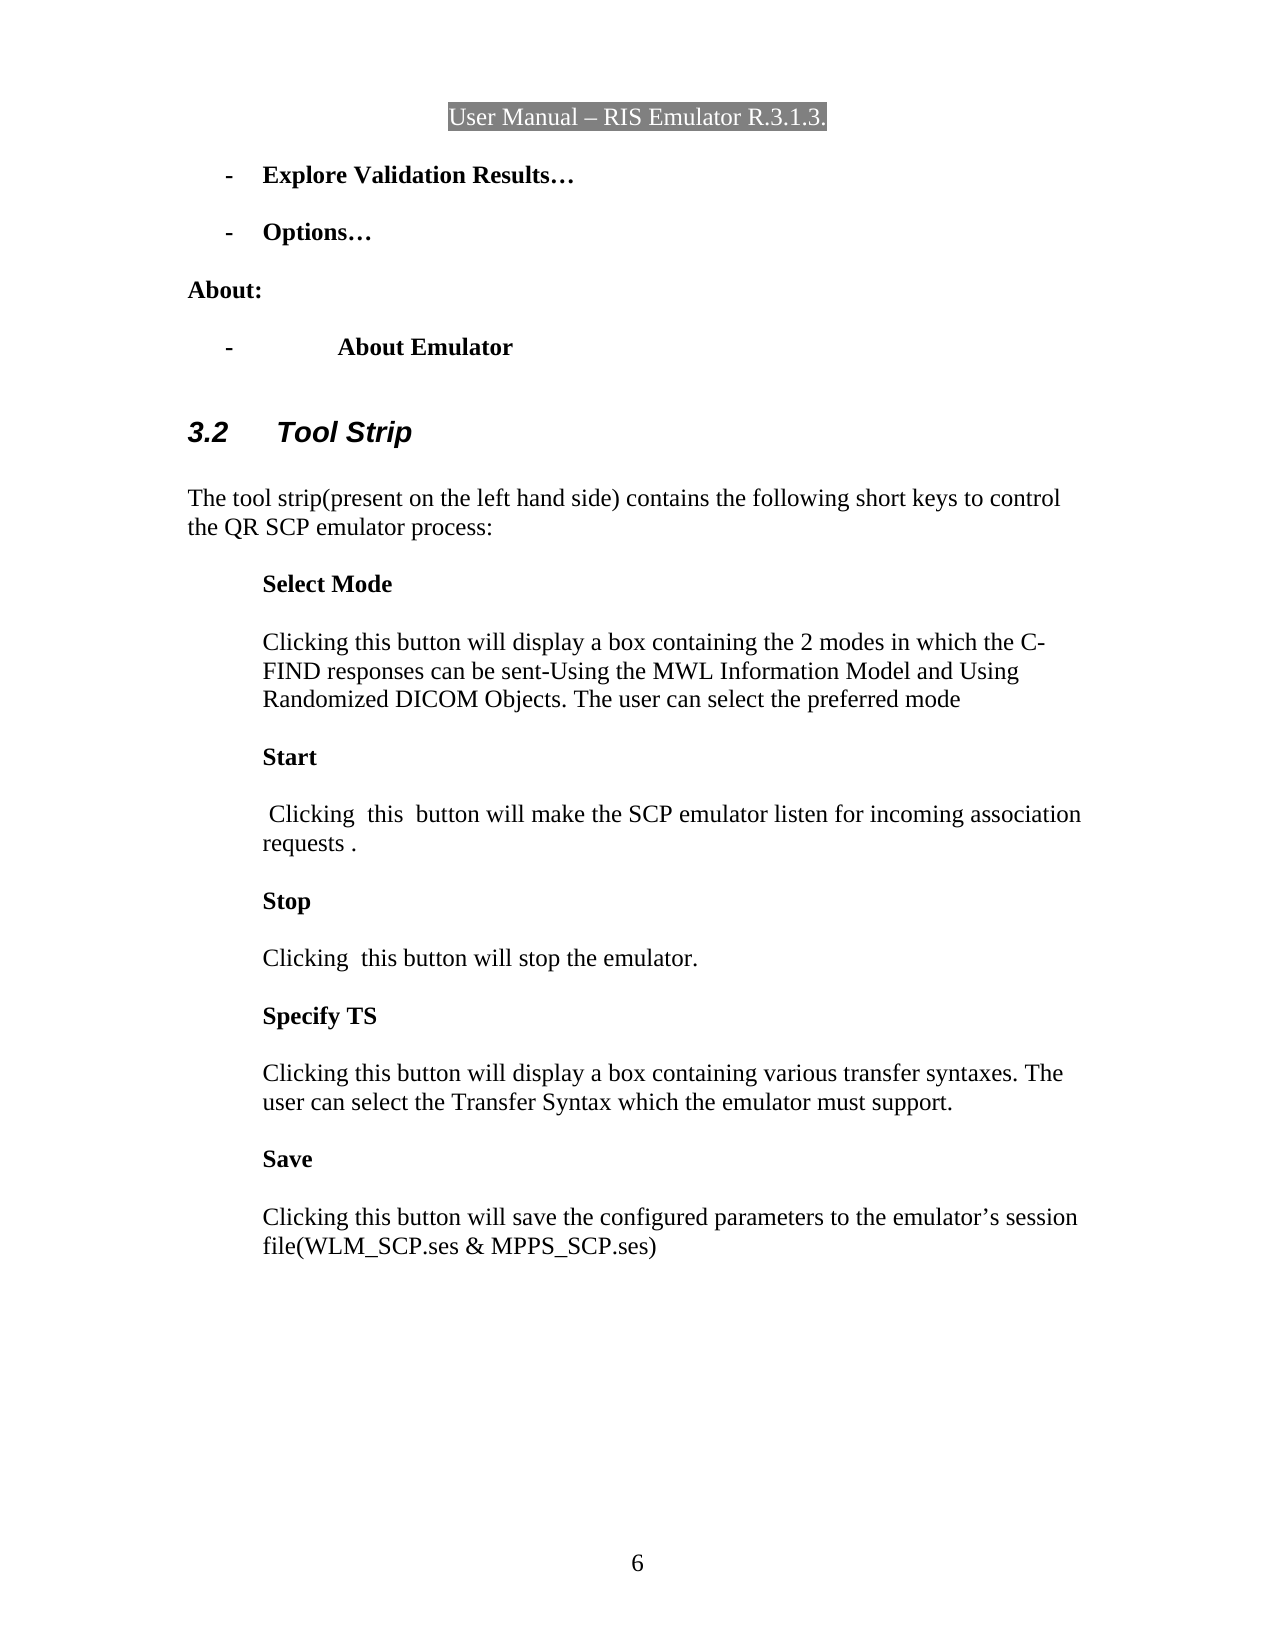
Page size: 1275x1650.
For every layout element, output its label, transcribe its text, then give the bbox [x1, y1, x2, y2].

list Explore Validation Results… [225, 160, 1087, 188]
text Start [262, 742, 1087, 771]
text Clicking this button will display a box containing various transfer syntaxes. The user can select the Transfer Syntax which the emulator must support. [262, 1058, 1087, 1116]
text Clicking this button will save the configured parameters to the emulator’s session file(WLM_SCP.ses & MPPS_SCP.ses) [262, 1202, 1087, 1259]
list About Emulator [225, 332, 1087, 361]
text Clicking this button will display a box containing the 2 modes in which the C-FIND responses can be sent-Using the MWL Information Model and Using Randomized DICOM Objects. The user can select the preferred mode [262, 627, 1087, 713]
text About: [187, 275, 1087, 303]
text Select Mode [262, 569, 1087, 598]
text Clicking this button will stop the emulator. [262, 943, 1087, 972]
text Specify TS [262, 1001, 1087, 1029]
subtitle Tool Strip [187, 415, 1087, 448]
text Stop [262, 886, 1087, 914]
text Save [262, 1144, 1087, 1173]
text Clicking this button will make the SCP emulator listen for incoming association requests . [262, 799, 1087, 857]
text The tool strip(present on the left hand side) contains the following short keys to control the QR SCP emulator process: [187, 483, 1087, 541]
list Options… [225, 217, 1087, 246]
